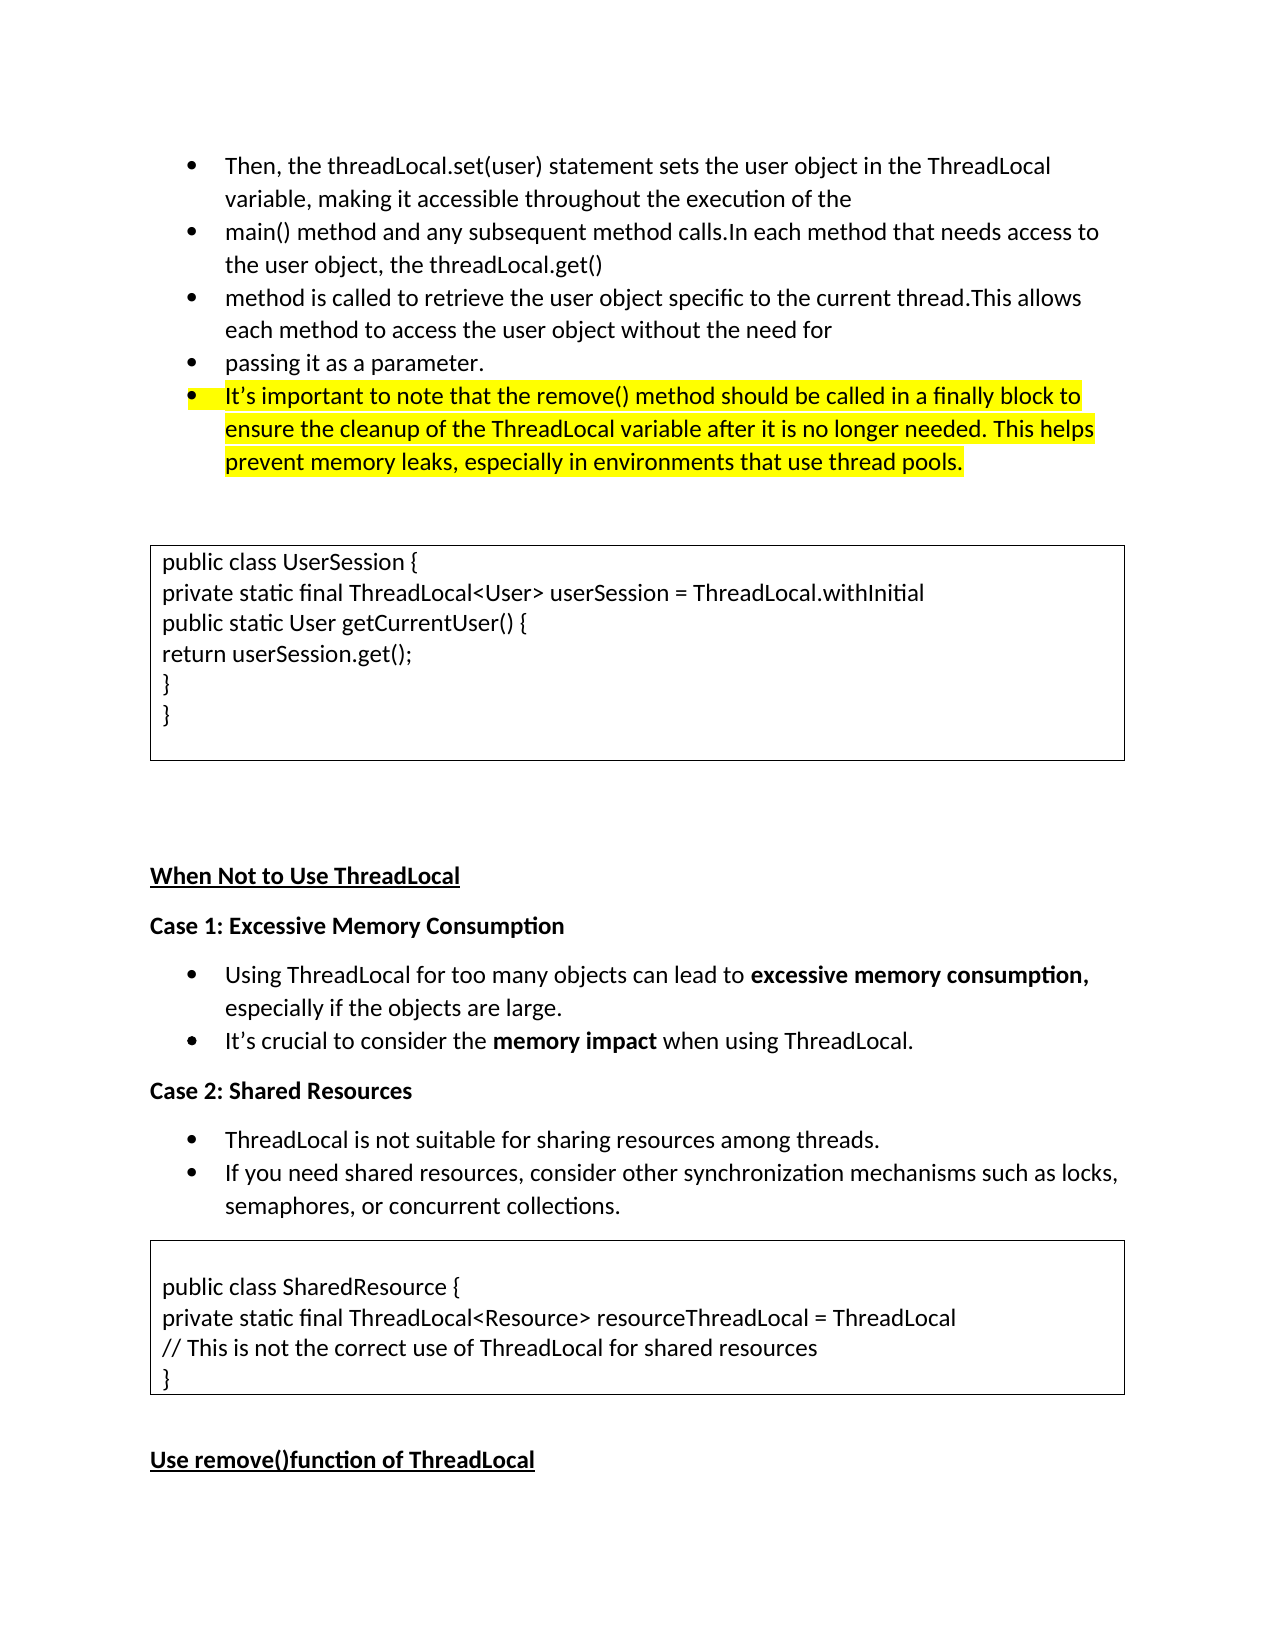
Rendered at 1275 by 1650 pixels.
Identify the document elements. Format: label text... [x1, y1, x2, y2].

list It’s important to note that the remove() method should be called in a finally block to ensure the cleanup of the ThreadLocal variable after it is no longer needed. This helps prevent memory leaks, especially in environments that use thread pools. [187, 380, 1125, 477]
list Then, the threadLocal.set(user) statement sets the user object in the ThreadLocal variable, making it accessible throughout the execution of the [187, 150, 1125, 213]
list If you need shared resources, consider other synchronization mechanisms such as locks, semaphores, or concurrent collections. [187, 1157, 1125, 1221]
list passing it as a parameter. [187, 347, 1125, 378]
list ThreadLocal is not suitable for sharing resources among threads. [187, 1124, 1125, 1155]
text Case 2: Shared Resources [150, 1075, 1125, 1105]
text When Not to Use ThreadLocal [150, 860, 1125, 891]
list It’s crucial to consider the memory impact when using ThreadLocal. [187, 1025, 1125, 1056]
table_header public class UserSession { private static final ThreadLocal<User> userSession = ThreadLocal.withInitial public static User getCurrentUser() { return userSession.get(); } } [151, 546, 1124, 760]
list main() method and any subsequent method calls.In each method that needs access to the user object, the threadLocal.get() [187, 216, 1125, 279]
table_header public class SharedResource { private static final ThreadLocal<Resource> resourceThreadLocal = ThreadLocal // This is not the correct use of ThreadLocal for shared resources } [151, 1241, 1124, 1393]
list Using ThreadLocal for too many objects can lead to excessive memory consumption, especially if the objects are large. [187, 959, 1125, 1023]
list method is called to retrieve the user object specific to the current thread.This allows each method to access the user object without the need for [187, 282, 1125, 345]
text Case 1: Excessive Memory Consumption [150, 910, 1125, 940]
text Use remove()function of ThreadLocal [150, 1444, 1125, 1475]
